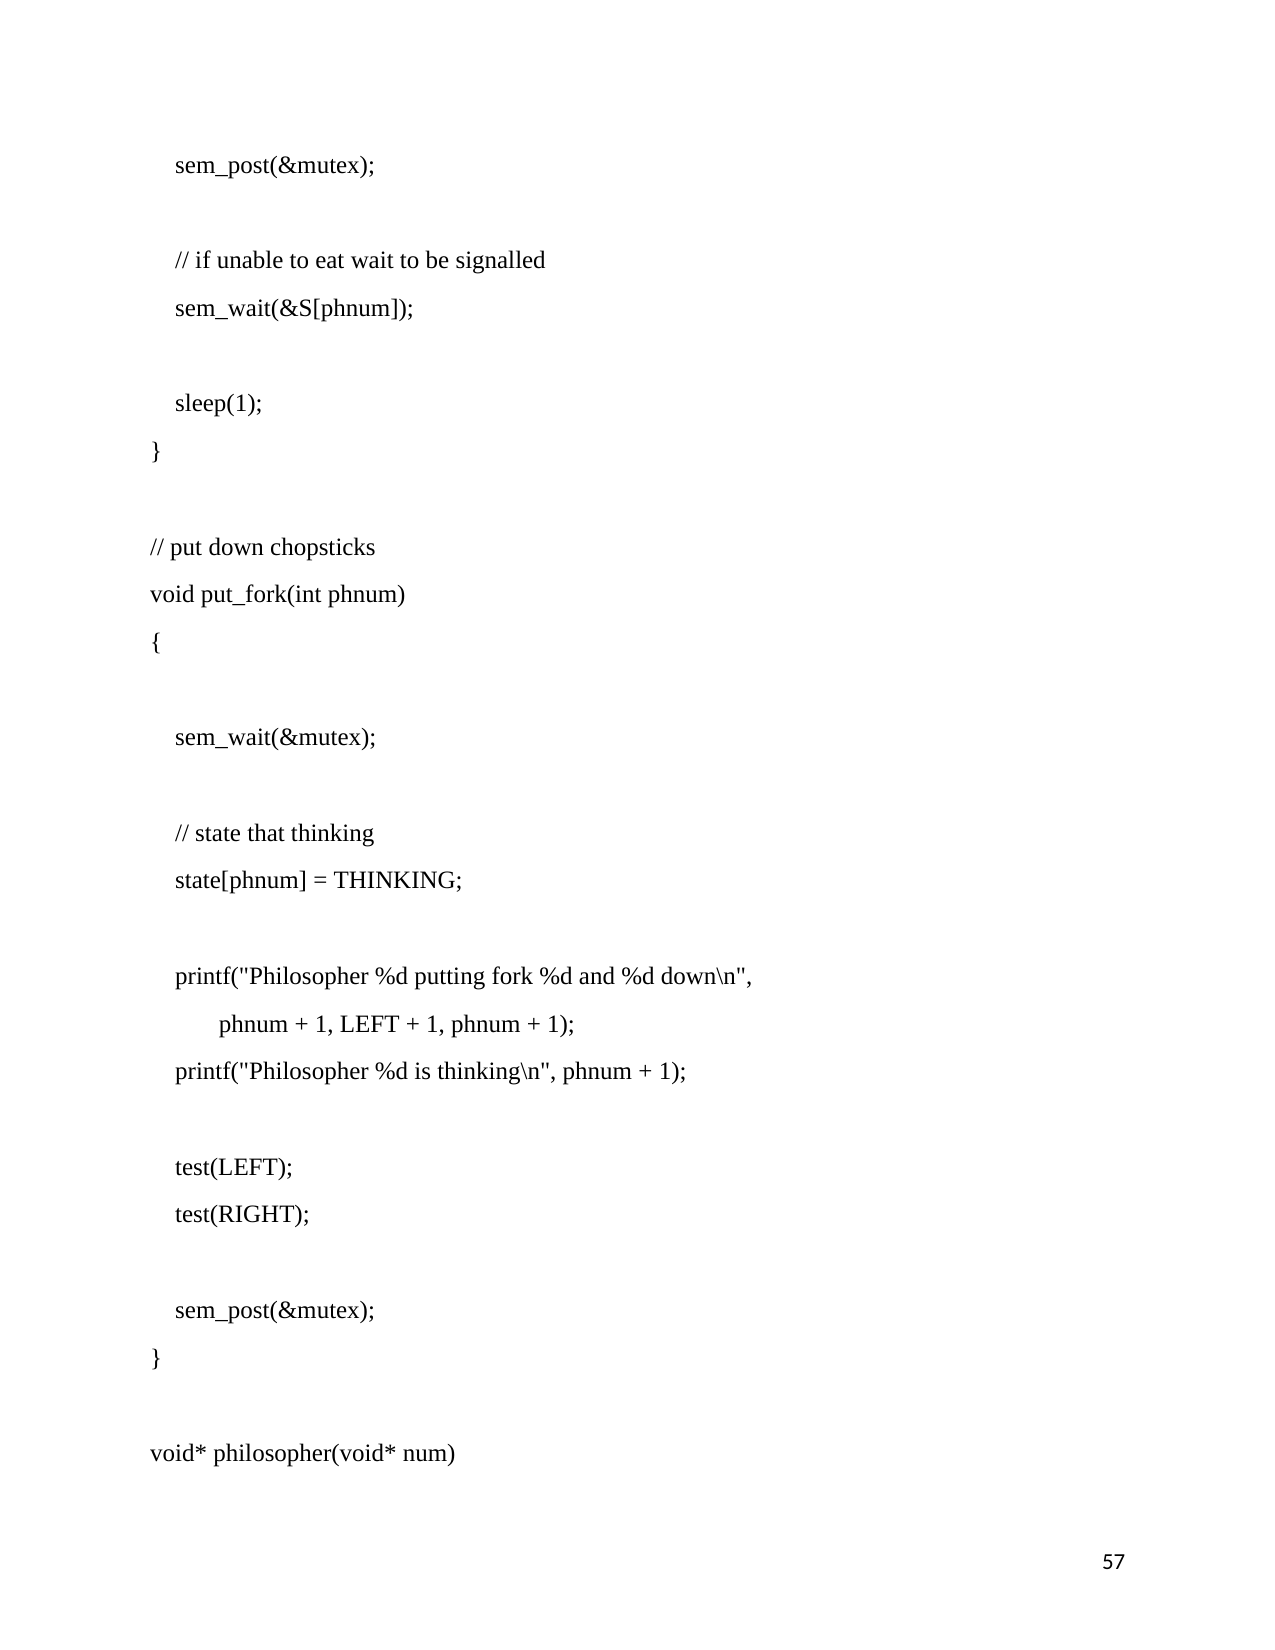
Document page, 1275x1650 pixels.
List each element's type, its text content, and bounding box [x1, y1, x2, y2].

text state[phnum] = THINKING; [150, 866, 1125, 894]
text { [150, 627, 1125, 656]
text // if unable to eat wait to be signalled [150, 245, 1125, 274]
text printf("Philosopher %d is thinking\n", phnum + 1); [150, 1056, 1125, 1085]
text } [150, 1343, 1125, 1371]
text // state that thinking [150, 818, 1125, 847]
text test(LEFT); [150, 1152, 1125, 1181]
text // put down chopsticks [150, 532, 1125, 560]
text sem_wait(&S[phnum]); [150, 293, 1125, 322]
text } [150, 436, 1125, 465]
text test(RIGHT); [150, 1199, 1125, 1228]
text void* philosopher(void* num) [150, 1438, 1125, 1467]
text sem_wait(&mutex); [150, 722, 1125, 751]
text phnum + 1, LEFT + 1, phnum + 1); [150, 1009, 1125, 1037]
text sleep(1); [150, 388, 1125, 417]
text sem_post(&mutex); [150, 150, 1125, 179]
text sem_post(&mutex); [150, 1295, 1125, 1324]
text printf("Philosopher %d putting fork %d and %d down\n", [150, 961, 1125, 990]
text void put_fork(int phnum) [150, 579, 1125, 608]
